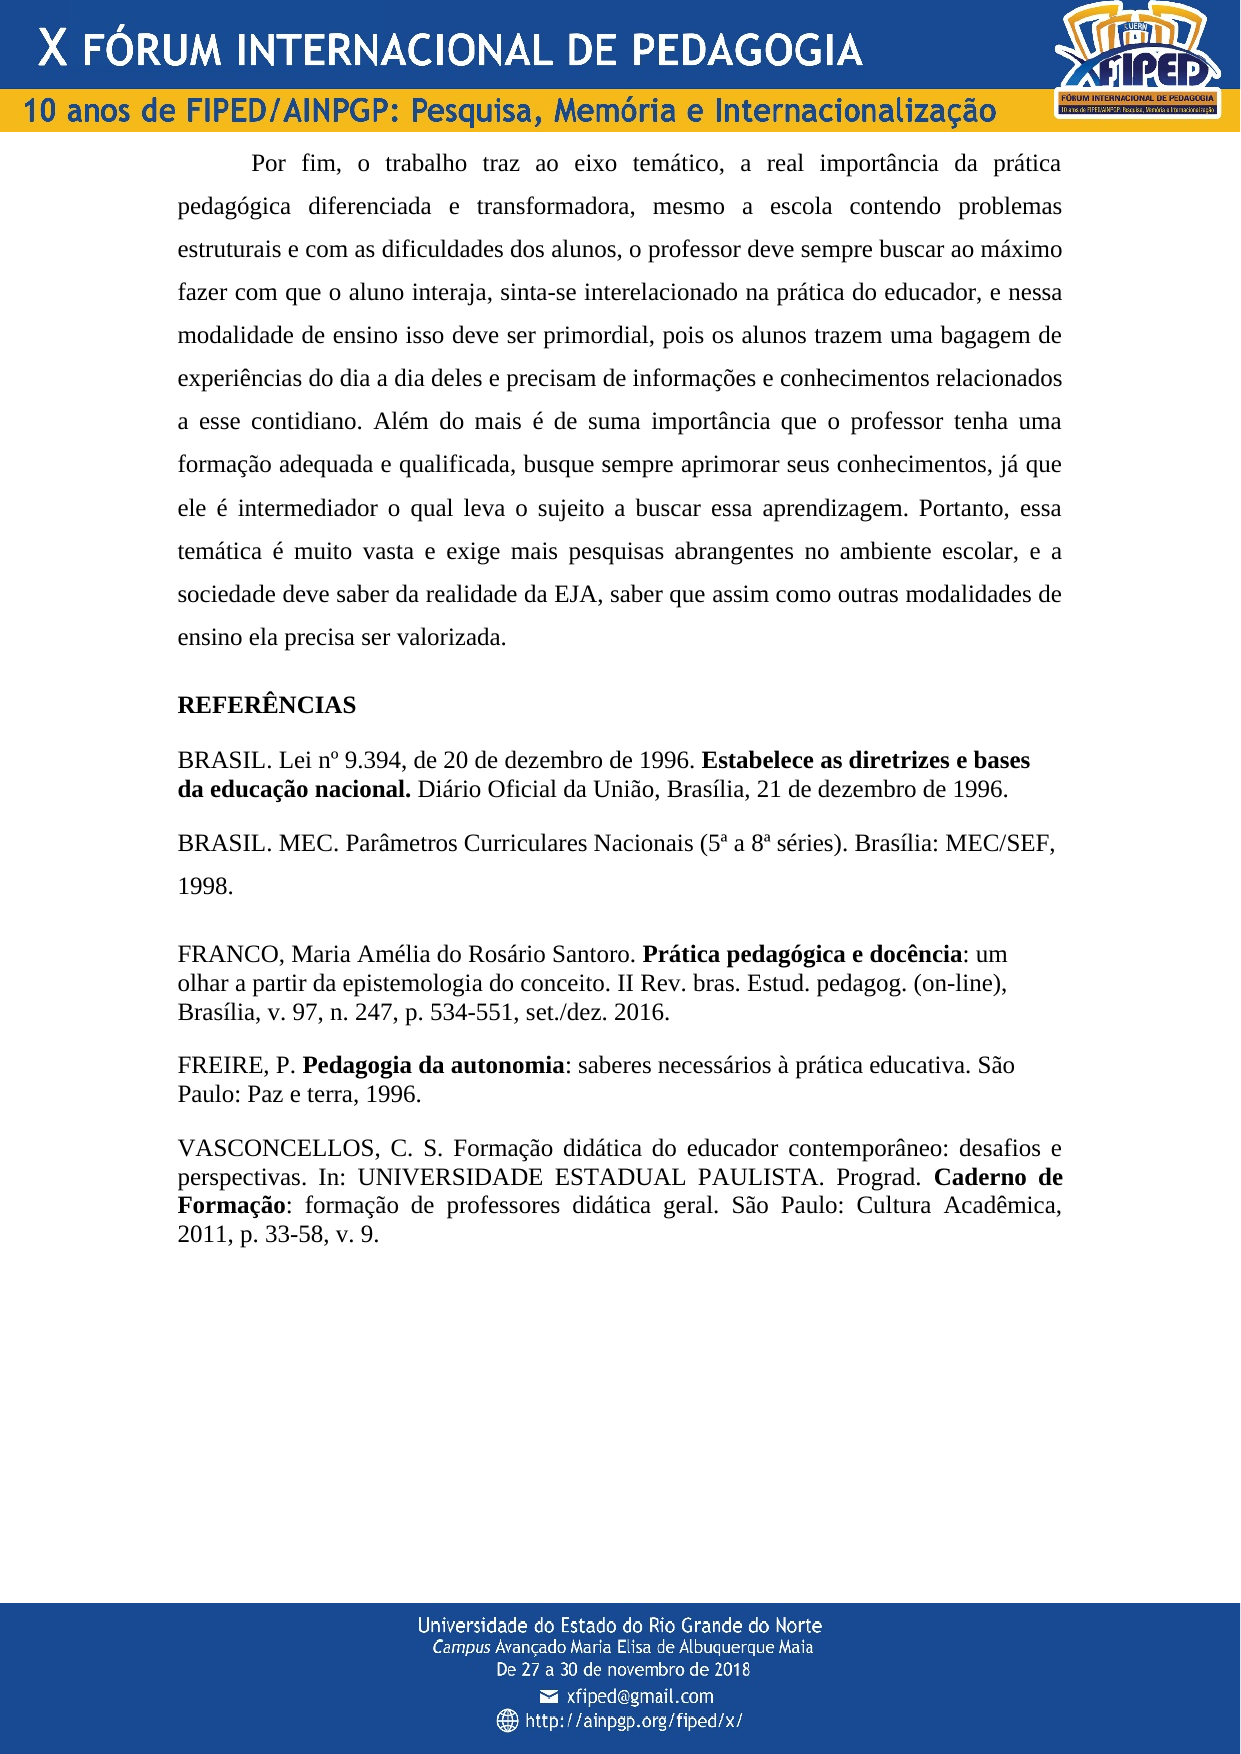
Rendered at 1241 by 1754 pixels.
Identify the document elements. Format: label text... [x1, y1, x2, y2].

text REFERÊNCIAS [177, 690, 1063, 719]
picture [0, 1603, 1241, 1754]
text FREIRE, P. Pedagogia da autonomia: saberes necessários à prática educativa. São Paulo: Paz e terra, 1996. [177, 1051, 1063, 1108]
text Por fim, o trabalho traz ao eixo temático, a real importância da prática pedagógica diferenciada e transformadora, mesmo a escola contendo problemas estruturais e com as dificuldades dos alunos, o professor deve sempre buscar ao máximo fazer com que o aluno interaja, sinta-se interelacionado na prática do educador, e nessa modalidade de ensino isso deve ser primordial, pois os alunos trazem uma bagagem de experiências do dia a dia deles e precisam de informações e conhecimentos relacionados a esse contidiano. Além do mais é de suma importância que o professor tenha uma formação adequada e qualificada, busque sempre aprimorar seus conhecimentos, já que ele é intermediador o qual leva o sujeito a buscar essa aprendizagem. Portanto, essa temática é muito vasta e exige mais pesquisas abrangentes no ambiente escolar, e a sociedade deve saber da realidade da EJA, saber que assim como outras modalidades de ensino ela precisa ser valorizada. [177, 148, 1063, 651]
text BRASIL. Lei nº 9.394, de 20 de dezembro de 1996. Estabelece as diretrizes e bases da educação nacional. Diário Oficial da União, Brasília, 21 de dezembro de 1996. [177, 746, 1063, 803]
text VASCONCELLOS, C. S. Formação didática do educador contemporâneo: desafios e perspectivas. In: UNIVERSIDADE ESTADUAL PAULISTA. Prograd. Caderno de Formação: formação de professores didática geral. São Paulo: Cultura Acadêmica, 2011, p. 33-58, v. 9. [177, 1133, 1063, 1248]
picture [0, 0, 1241, 132]
text FRANCO, Maria Amélia do Rosário Santoro. Prática pedagógica e docência: um olhar a partir da epistemologia do conceito. II Rev. bras. Estud. pedagog. (on-line), Brasília, v. 97, n. 247, p. 534-551, set./dez. 2016. [177, 939, 1063, 1026]
text BRASIL. MEC. Parâmetros Curriculares Nacionais (5ª a 8ª séries). Brasília: MEC/SEF, 1998. [177, 828, 1063, 900]
